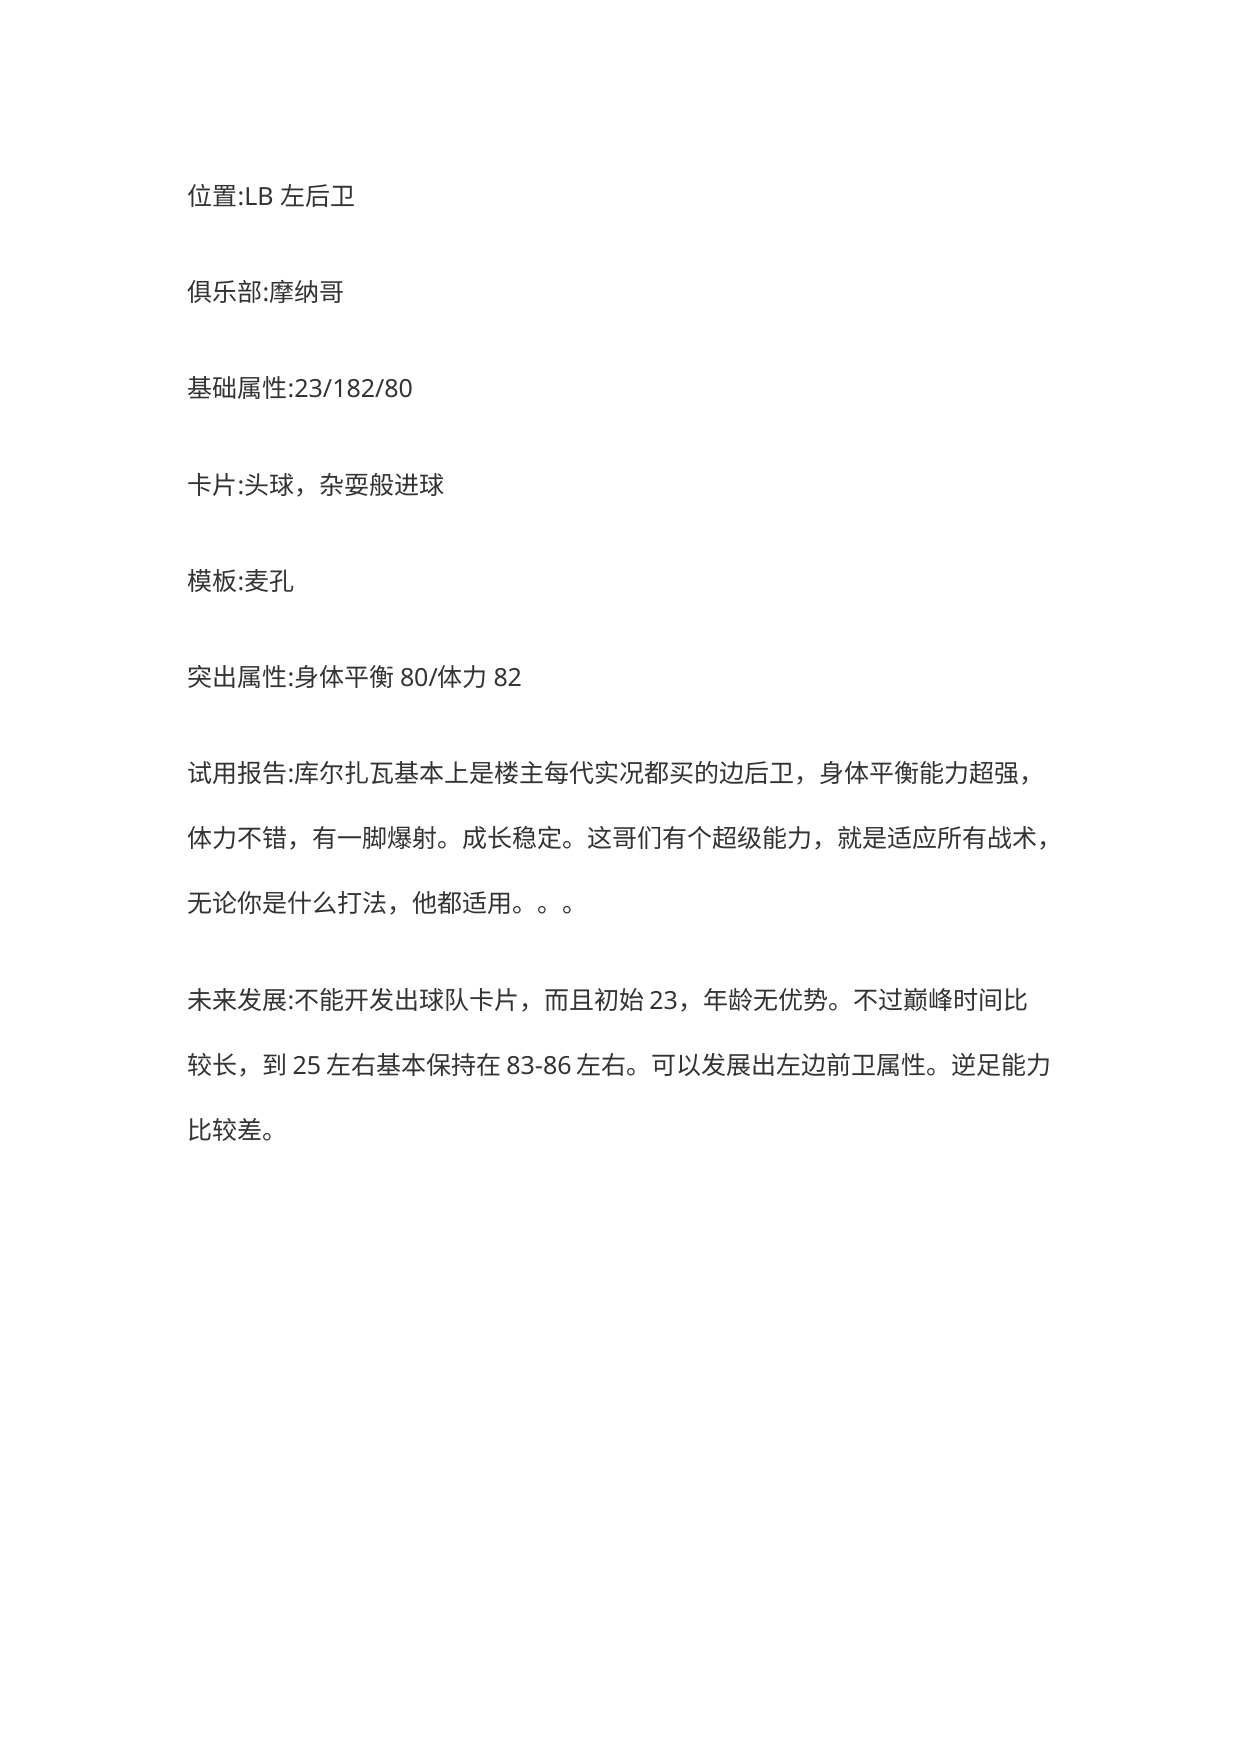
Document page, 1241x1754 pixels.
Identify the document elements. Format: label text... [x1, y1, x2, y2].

text 模板:麦孔 [187, 547, 1053, 612]
text 突出属性:身体平衡 80/体力 82 [187, 643, 1053, 708]
text 试用报告:库尔扎瓦基本上是楼主每代实况都买的边后卫，身体平衡能力超强，体力不错，有一脚爆射。成长稳定。这哥们有个超级能力，就是适应所有战术，无论你是什么打法，他都适用。。。 [187, 739, 1053, 934]
text 位置:LB 左后卫 [187, 162, 1053, 227]
text 俱乐部:摩纳哥 [187, 258, 1053, 323]
text 卡片:头球，杂耍般进球 [187, 451, 1053, 516]
text 基础属性:23/182/80 [187, 354, 1053, 419]
text 未来发展:不能开发出球队卡片，而且初始23，年龄无优势。不过巅峰时间比较长，到25左右基本保持在83-86左右。可以发展出左边前卫属性。逆足能力比较差。 [187, 966, 1053, 1161]
